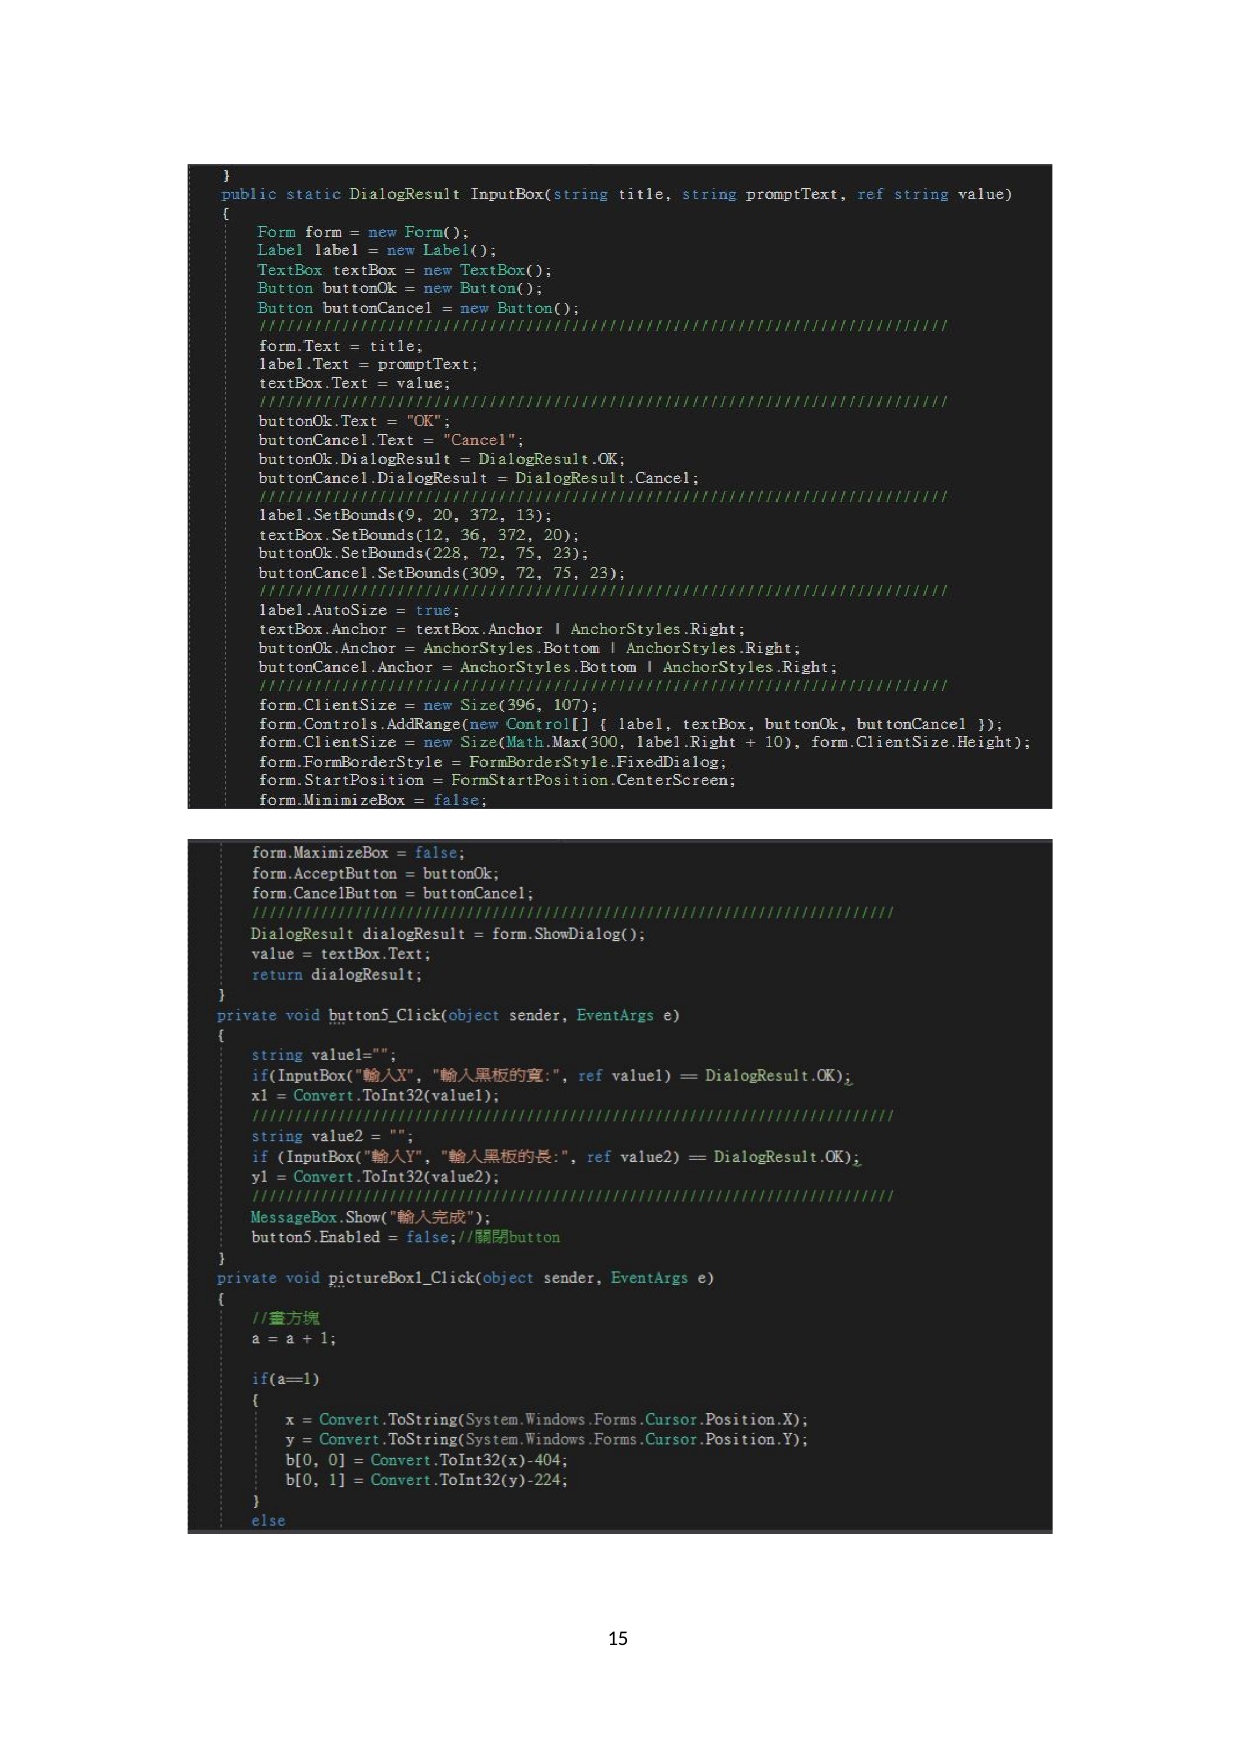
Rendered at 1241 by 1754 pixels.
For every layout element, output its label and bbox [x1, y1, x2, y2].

picture [187, 164, 1053, 809]
picture [187, 839, 1053, 1534]
